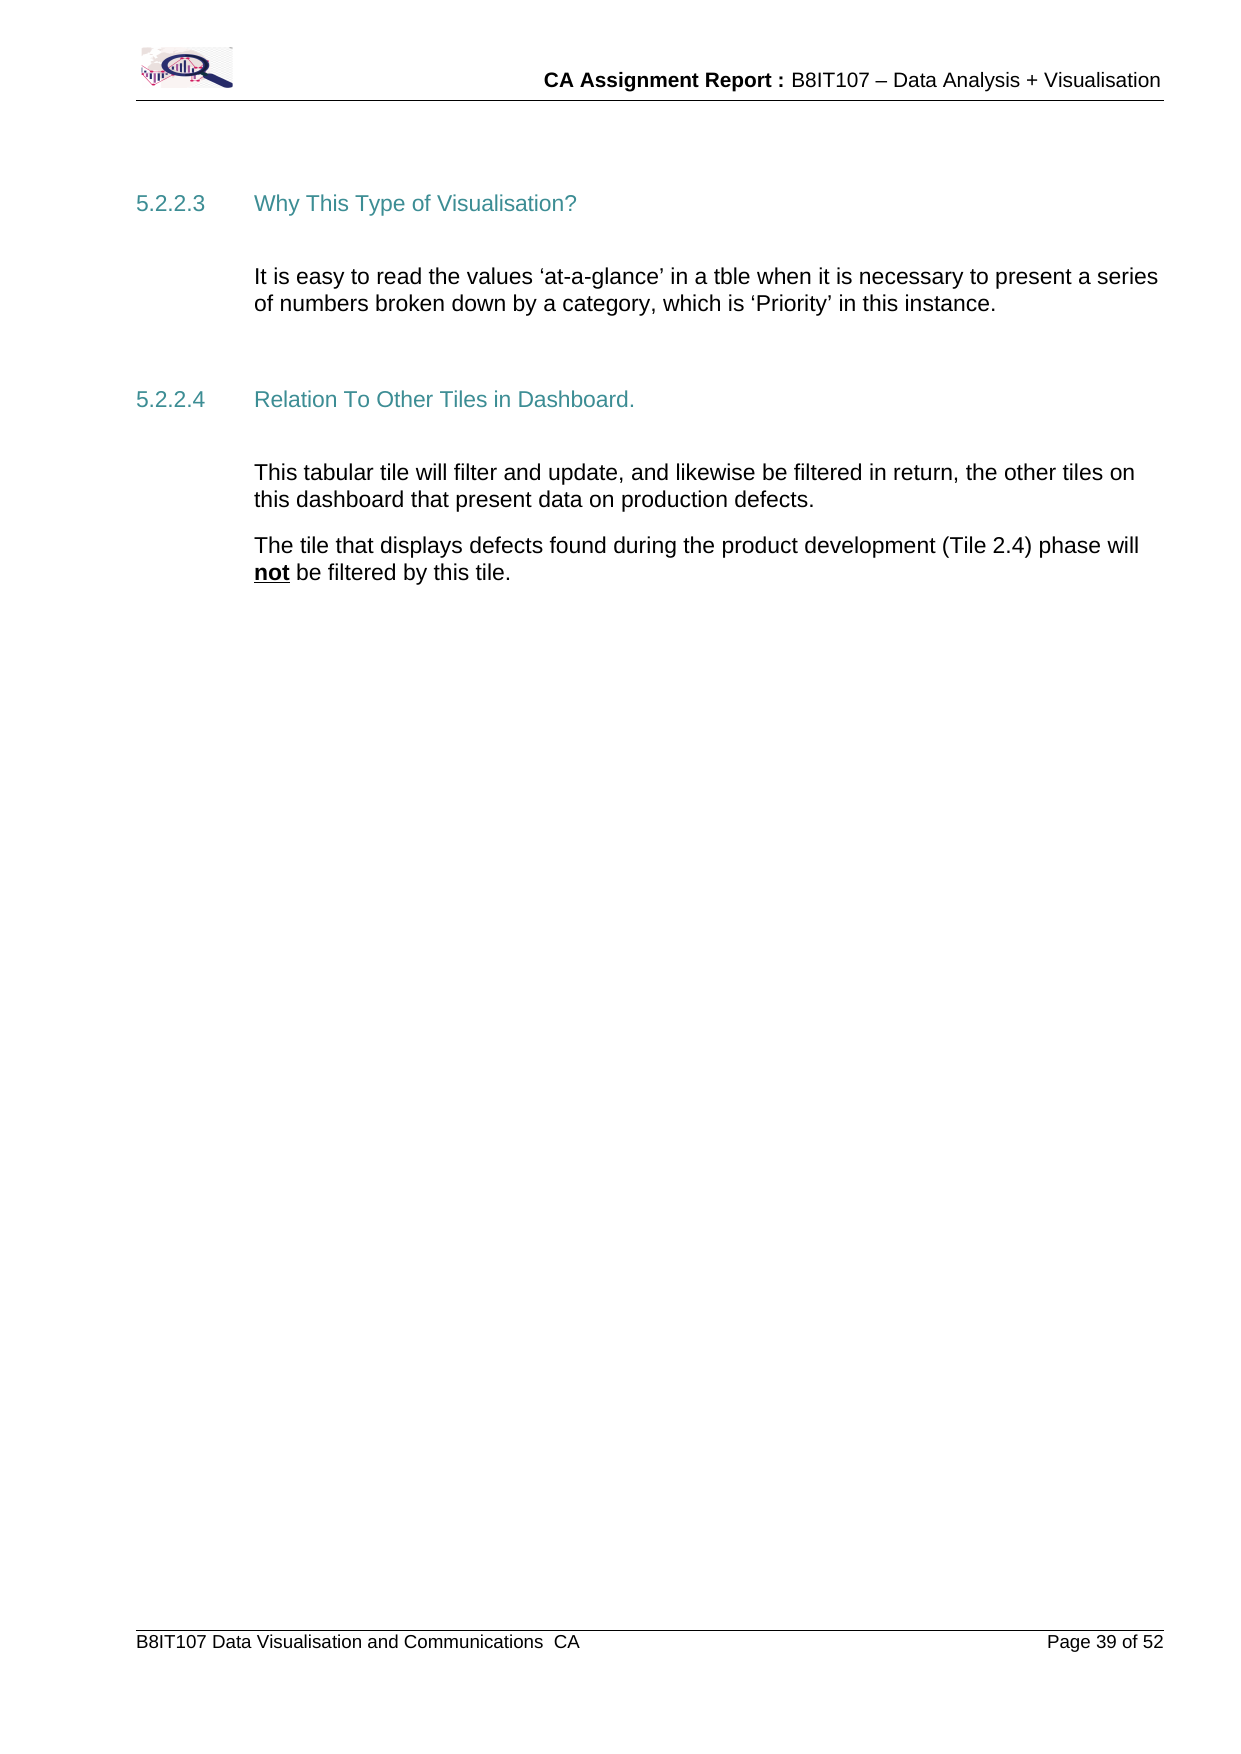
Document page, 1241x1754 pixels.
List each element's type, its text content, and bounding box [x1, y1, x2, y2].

text It is easy to read the values ‘at-a-glance’ in a tble when it is necessary to present a series of numbers broken down by a category, which is ‘Priority’ in this instance. [254, 263, 1163, 317]
picture [141, 47, 233, 88]
subtitle Relation To Other Tiles in Dashboard. [136, 386, 1163, 413]
subtitle Why This Type of Visualisation? [136, 190, 1163, 217]
text This tabular tile will filter and update, and likewise be filtered in return, the other tiles on this dashboard that present data on production defects. [254, 458, 1163, 513]
text The tile that displays defects found during the product development (Tile 2.4) phase will not be filtered by this tile. [254, 531, 1163, 586]
